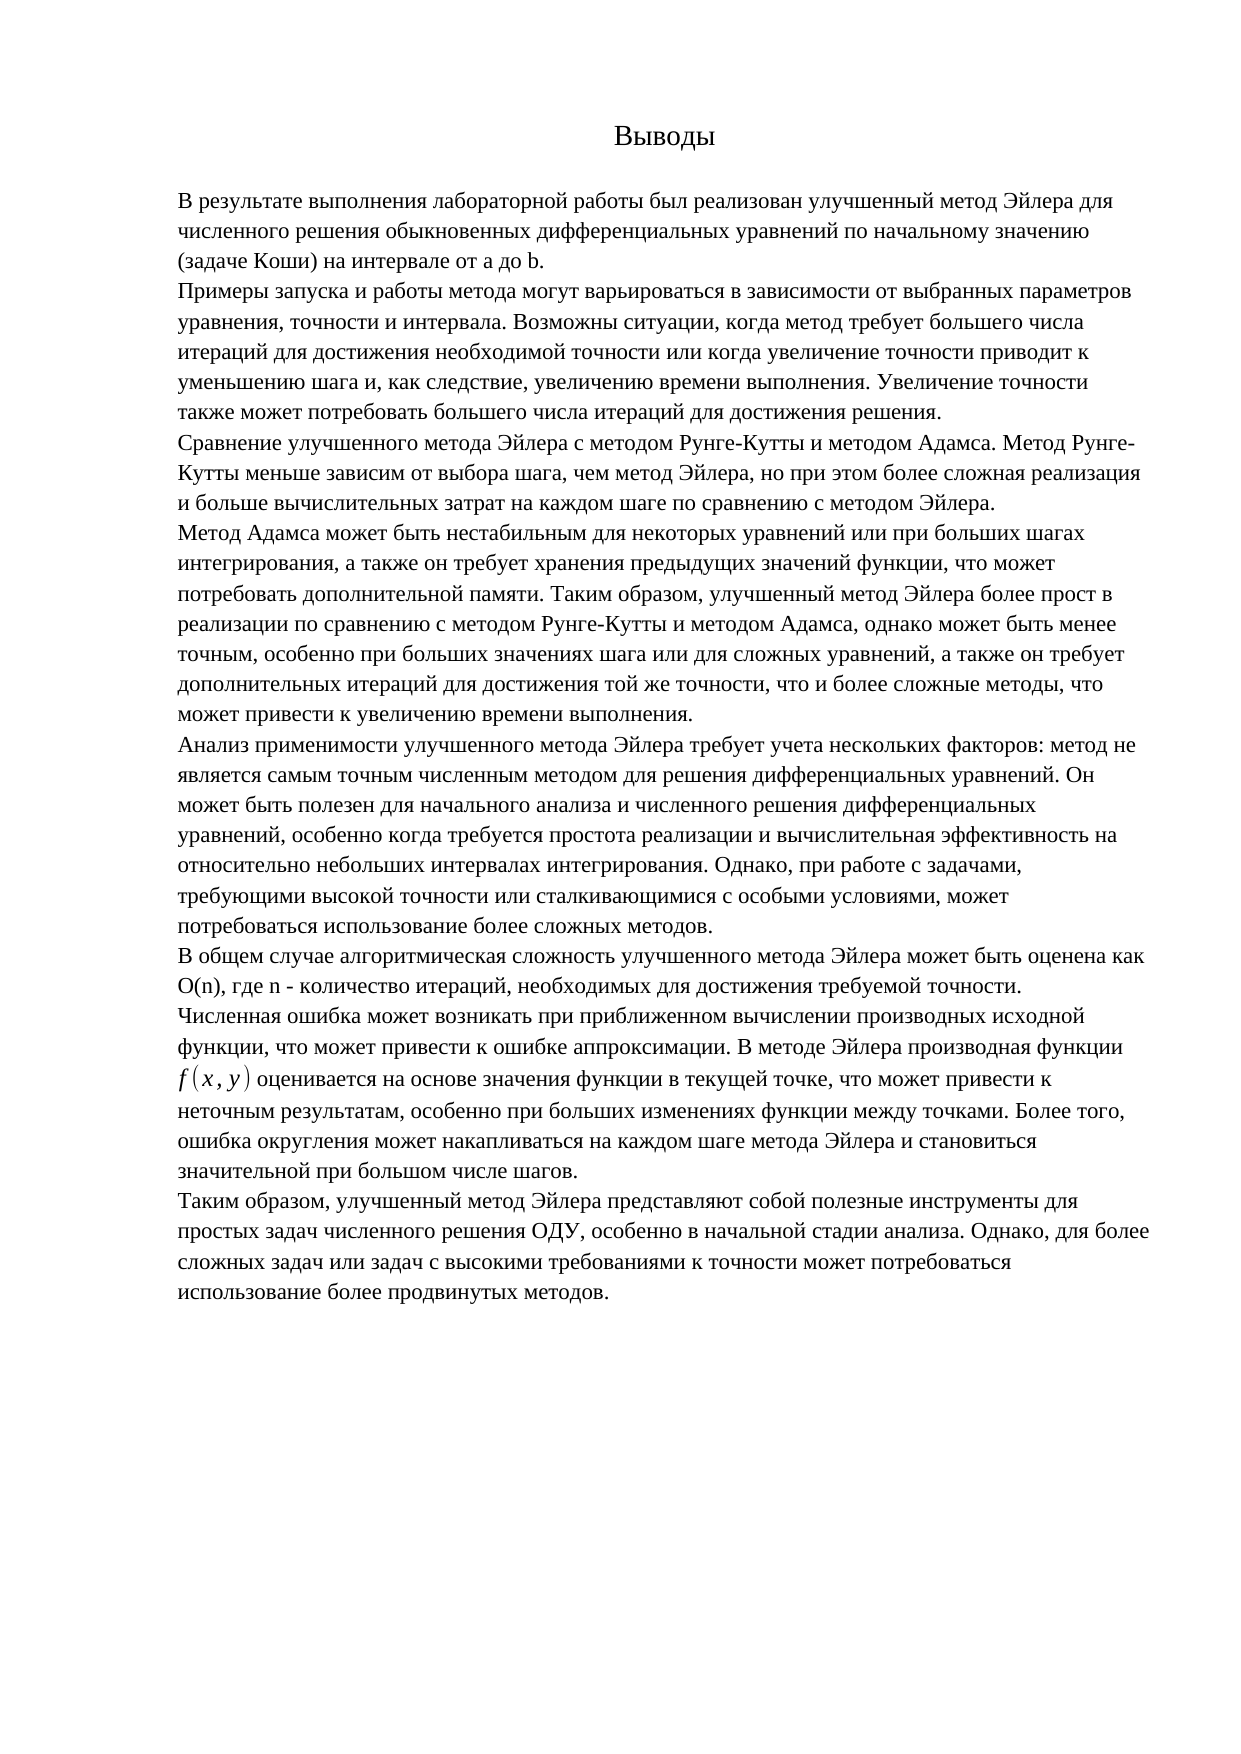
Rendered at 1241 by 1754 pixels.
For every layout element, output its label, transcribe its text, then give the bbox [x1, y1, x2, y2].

text Численная ошибка может возникать при приближенном вычислении производных исходной функции, что может привести к ошибке аппроксимации. В методе Эйлера производная функции оценивается на основе значения функции в текущей точке, что может привести к неточным результатам, особенно при больших изменениях функции между точками. Более того, ошибка округления может накапливаться на каждом шаге метода Эйлера и становиться значительной при большом числе шагов. [177, 1002, 1152, 1183]
text В результате выполнения лабораторной работы был реализован улучшенный метод Эйлера для численного решения обыкновенных дифференциальных уравнений по начальному значению (задаче Коши) на интервале от a до b. [177, 187, 1152, 274]
text Сравнение улучшенного метода Эйлера с методом Рунге-Кутты и методом Адамса. Метод Рунге-Кутты меньше зависим от выбора шага, чем метод Эйлера, но при этом более сложная реализация и больше вычислительных затрат на каждом шаге по сравнению с методом Эйлера. [177, 428, 1152, 515]
text Анализ применимости улучшенного метода Эйлера требует учета нескольких факторов: метод не является самым точным численным методом для решения дифференциальных уравнений. Он может быть полезен для начального анализа и численного решения дифференциальных уравнений, особенно когда требуется простота реализации и вычислительная эффективность на относительно небольших интервалах интегрирования. Однако, при работе с задачами, требующими высокой точности или сталкивающимися с особыми условиями, может потребоваться использование более сложных методов. [177, 731, 1152, 938]
text Примеры запуска и работы метода могут варьироваться в зависимости от выбранных параметров уравнения, точности и интервала. Возможны ситуации, когда метод требует большего числа итераций для достижения необходимой точности или когда увеличение точности приводит к уменьшению шага и, как следствие, увеличению времени выполнения. Увеличение точности также может потребовать большего числа итераций для достижения решения. [177, 277, 1152, 425]
text Выводы [177, 118, 1152, 152]
text В общем случае алгоритмическая сложность улучшенного метода Эйлера может быть оценена как O(n), где n - количество итераций, необходимых для достижения требуемой точности. [177, 942, 1152, 999]
text Таким образом, улучшенный метод Эйлера представляют собой полезные инструменты для простых задач численного решения ОДУ, особенно в начальной стадии анализа. Однако, для более сложных задач или задач с высокими требованиями к точности может потребоваться использование более продвинутых методов. [177, 1187, 1152, 1304]
text Метод Адамса может быть нестабильным для некоторых уравнений или при больших шагах интегрирования, а также он требует хранения предыдущих значений функции, что может потребовать дополнительной памяти. Таким образом, улучшенный метод Эйлера более прост в реализации по сравнению с методом Рунге-Кутты и методом Адамса, однако может быть менее точным, особенно при больших значениях шага или для сложных уравнений, а также он требует дополнительных итераций для достижения той же точности, что и более сложные методы, что может привести к увеличению времени выполнения. [177, 519, 1152, 727]
